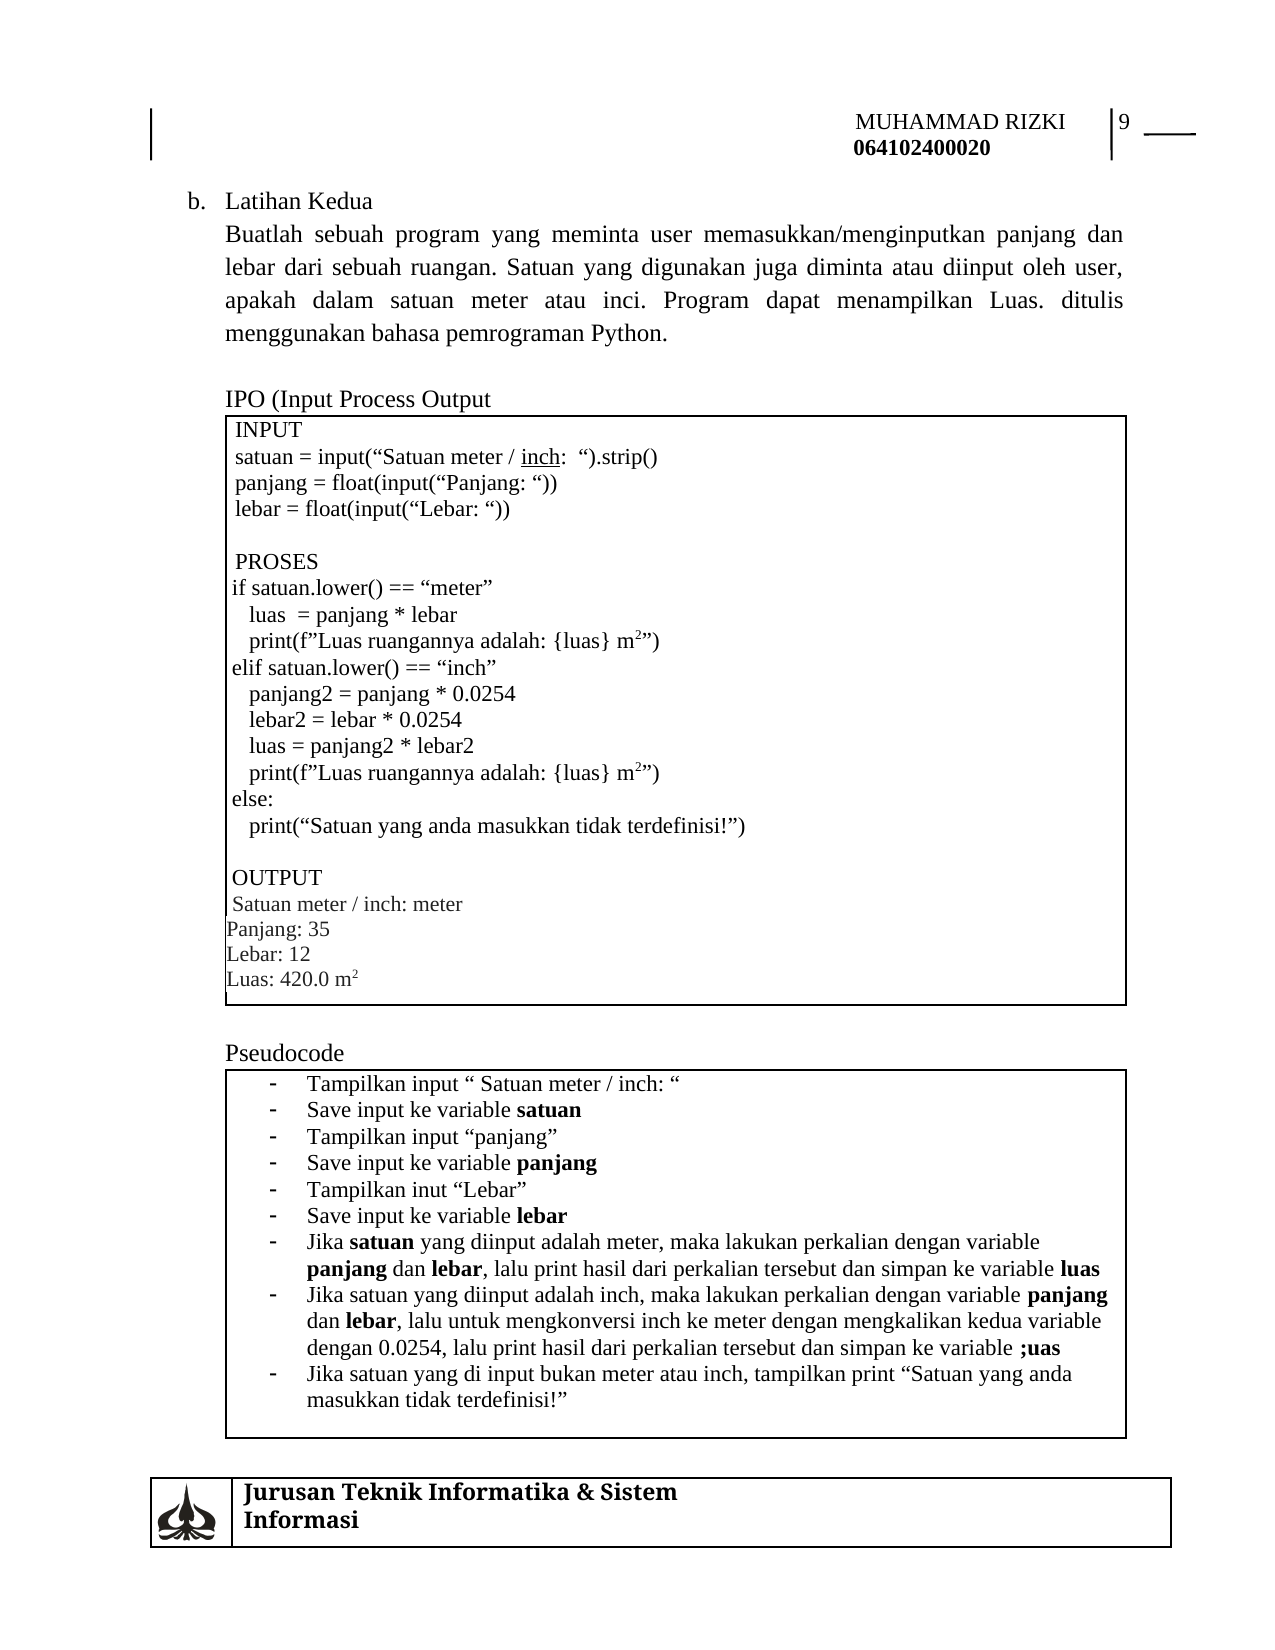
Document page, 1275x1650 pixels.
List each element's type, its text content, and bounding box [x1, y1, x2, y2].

list Latihan Kedua [187, 186, 1139, 214]
list Pseudocode [225, 1038, 1139, 1067]
picture [157, 1482, 216, 1541]
text Buatlah sebuah program yang meminta user memasukkan/menginputkan panjang dan lebar dari sebuah ruangan. Satuan yang digunakan juga diminta atau diinput oleh user, apakah dalam satuan meter atau inci. Program dapat menampilkan Luas. ditulis menggunakan bahasa pemrograman Python. [225, 219, 1124, 347]
text IPO (Input Process Output [225, 384, 1139, 413]
